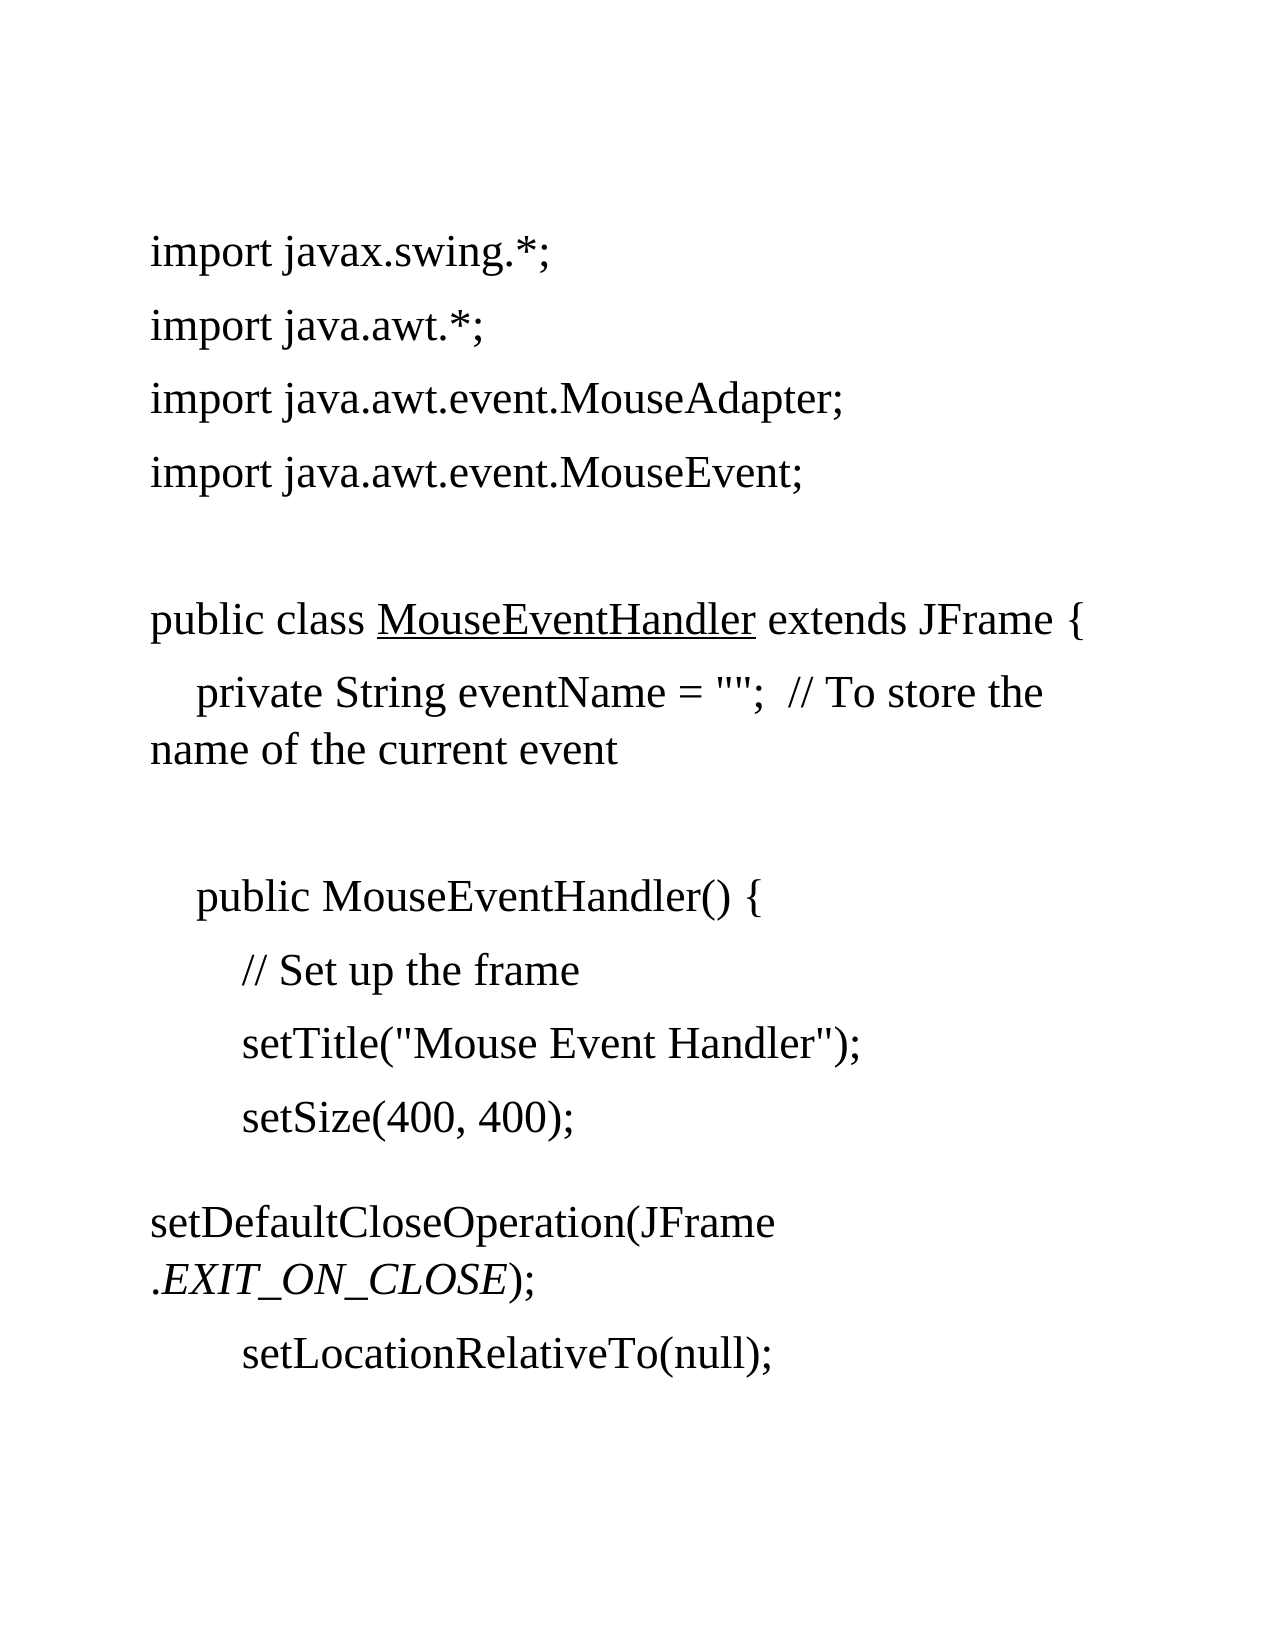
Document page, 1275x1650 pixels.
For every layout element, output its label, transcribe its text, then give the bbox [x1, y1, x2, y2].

text setDefaultCloseOperation(JFrame.EXIT_ON_CLOSE); [150, 1163, 1125, 1305]
text // Set up the frame [150, 942, 1125, 995]
text setTitle("Mouse Event Handler"); [150, 1016, 1125, 1068]
text import java.awt.event.MouseEvent; [150, 444, 1125, 497]
text private String eventName = ""; // To store the name of the current event [150, 665, 1125, 774]
text setLocationRelativeTo(null); [150, 1326, 1125, 1378]
text public MouseEventHandler() { [150, 869, 1125, 921]
text public class MouseEventHandler extends JFrame { [150, 591, 1125, 644]
text import java.awt.event.MouseAdapter; [150, 371, 1125, 423]
text setSize(400, 400); [150, 1089, 1125, 1142]
text import java.awt.*; [150, 297, 1125, 350]
text import javax.swing.*; [150, 223, 1125, 276]
